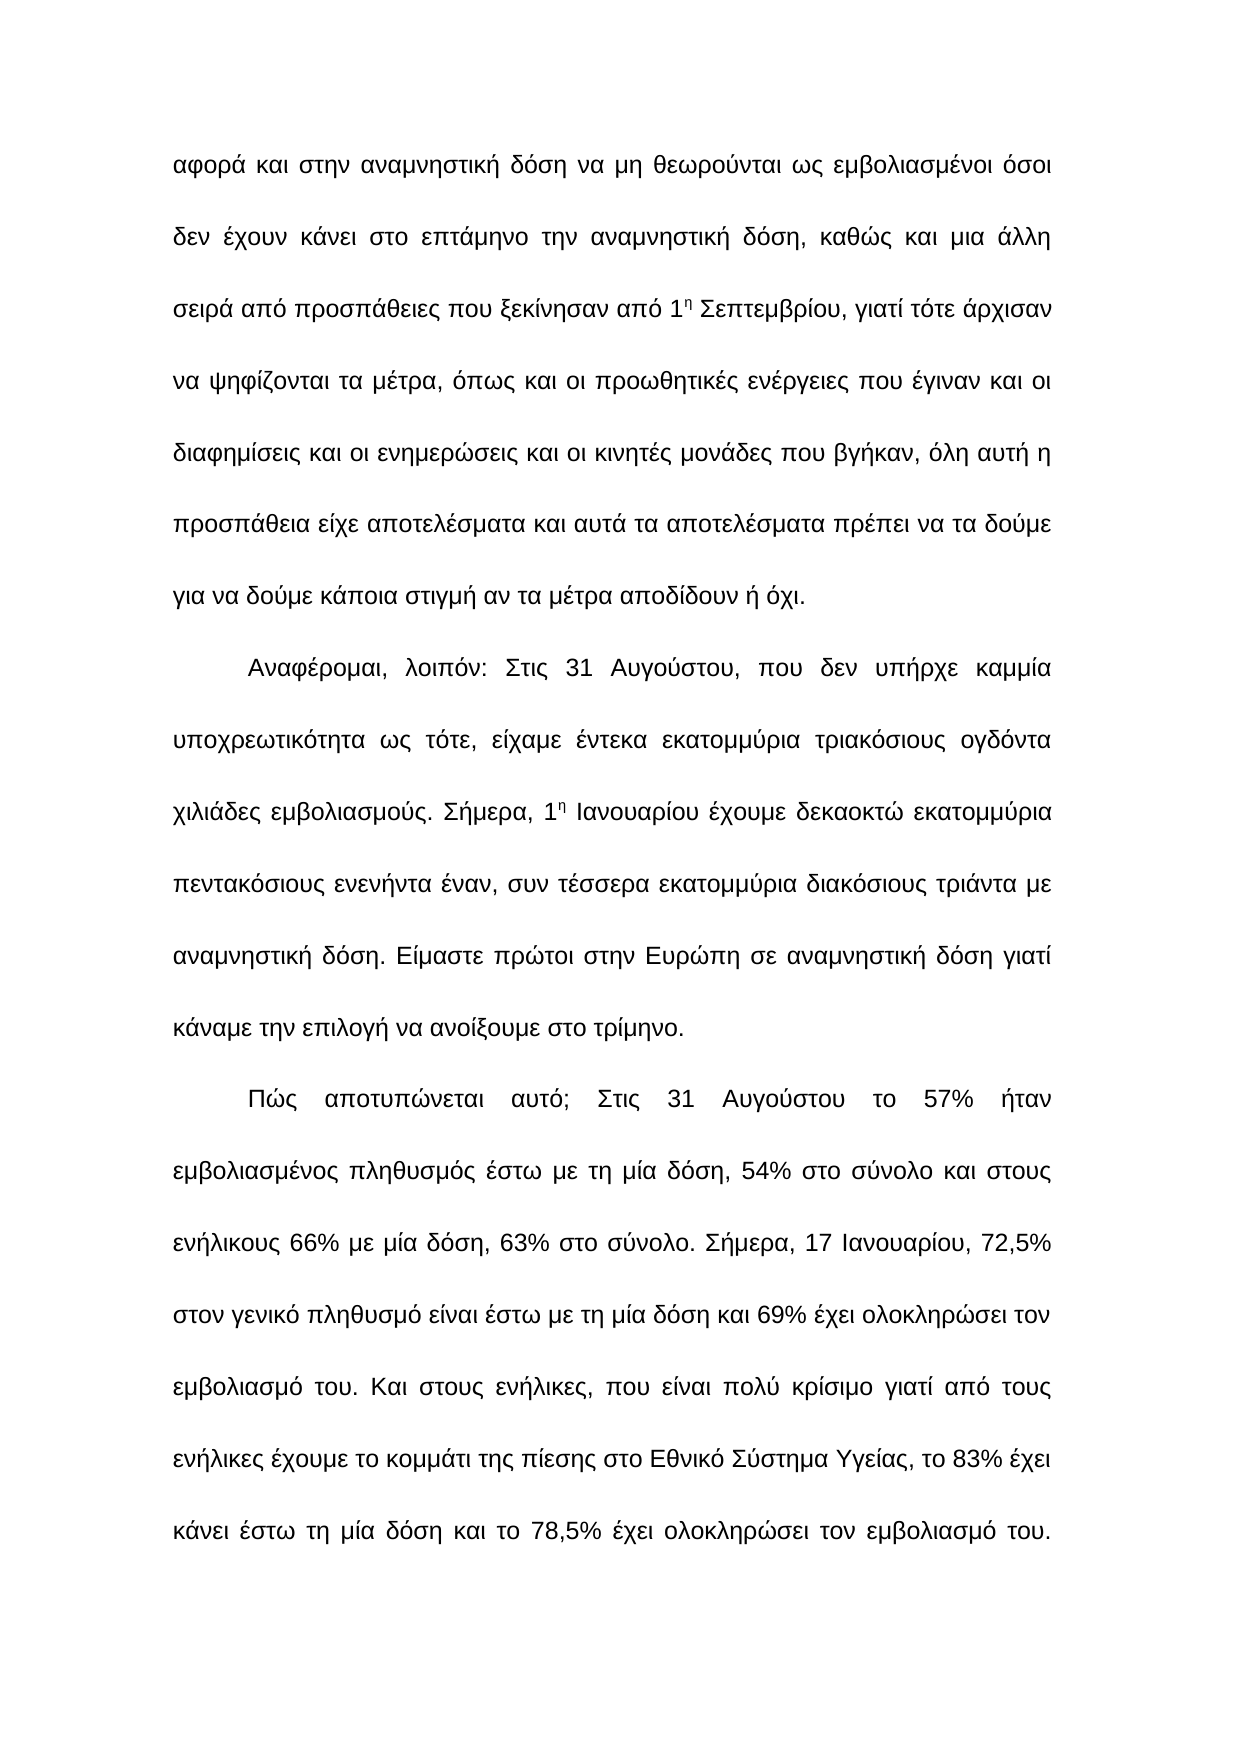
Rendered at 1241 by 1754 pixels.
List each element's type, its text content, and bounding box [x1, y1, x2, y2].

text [173, 1084, 1053, 1544]
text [173, 150, 1053, 610]
text Αναφέρομαι, λοιπόν: Στις 31 Αυγούστου, που δεν υπήρχε καμμία υποχρεωτικότητα ως τότε, είχαμε έντεκα εκατομμύρια τριακόσιους ογδόντα χιλιάδες εμβολιασμούς. Σήμερα, 1η Ιανουαρίου έχουμε δεκαοκτώ εκατομμύρια πεντακόσιους ενενήντα έναν, συν τέσσερα εκατομμύρια διακόσιους τριάντα με αναμνηστική δόση. Είμαστε πρώτοι στην Ευρώπη σε αναμνηστική δόση γιατί κάναμε την επιλογή να ανοίξουμε στο τρίμηνο. [173, 653, 1053, 1041]
